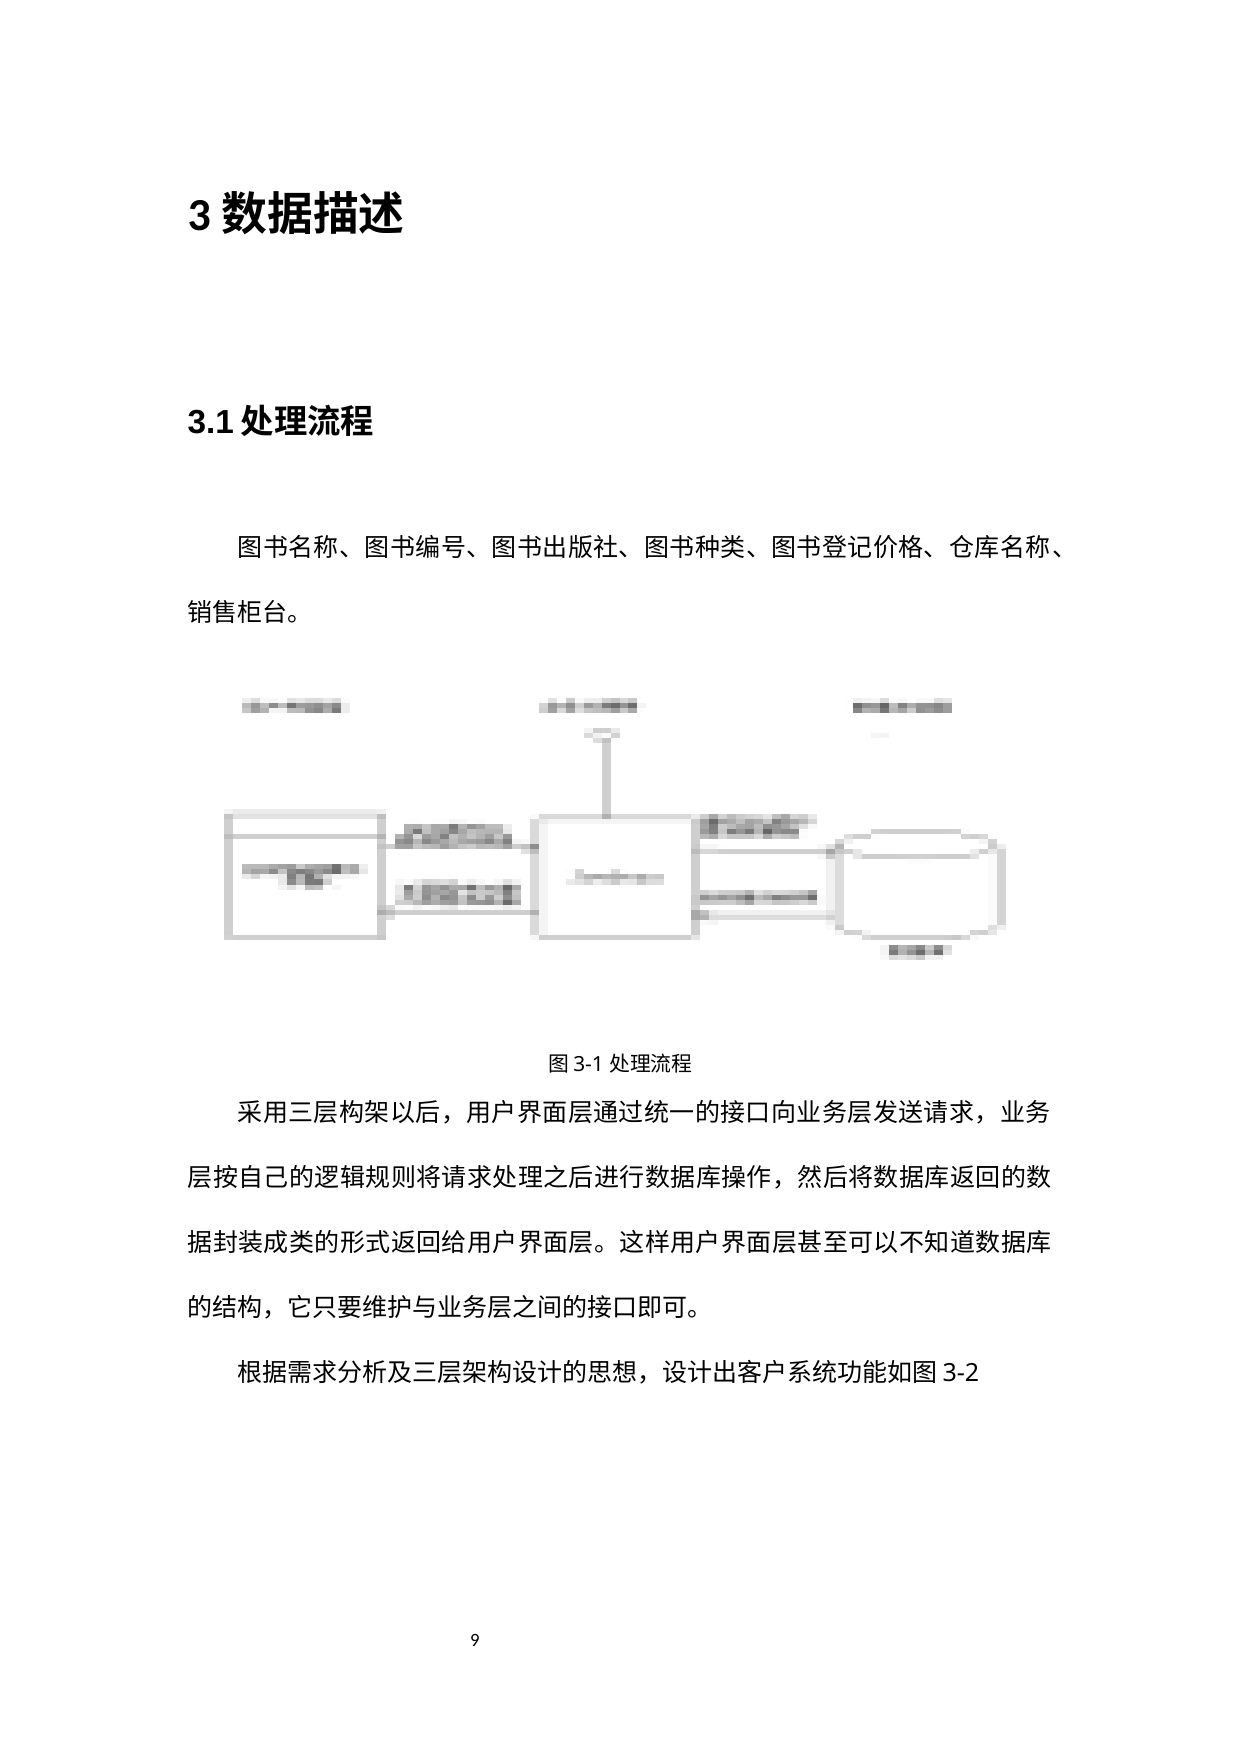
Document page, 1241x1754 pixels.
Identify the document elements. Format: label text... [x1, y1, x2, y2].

subtitle 3.1处理流程 [187, 387, 1053, 452]
text 图3-1 处理流程 [187, 1046, 1053, 1078]
text 图书名称、图书编号、图书出版社、图书种类、图书登记价格、仓库名称、销售柜台。 [187, 513, 1053, 643]
text 根据需求分析及三层架构设计的思想，设计出客户系统功能如图3-2 [187, 1338, 1053, 1403]
text 采用三层构架以后，用户界面层通过统一的接口向业务层发送请求，业务层按自己的逻辑规则将请求处理之后进行数据库操作，然后将数据库返回的数据封装成类的形式返回给用户界面层。这样用户界面层甚至可以不知道数据库的结构，它只要维护与业务层之间的接口即可。 [187, 1078, 1053, 1338]
subtitle 3 数据描述 [187, 162, 1053, 259]
